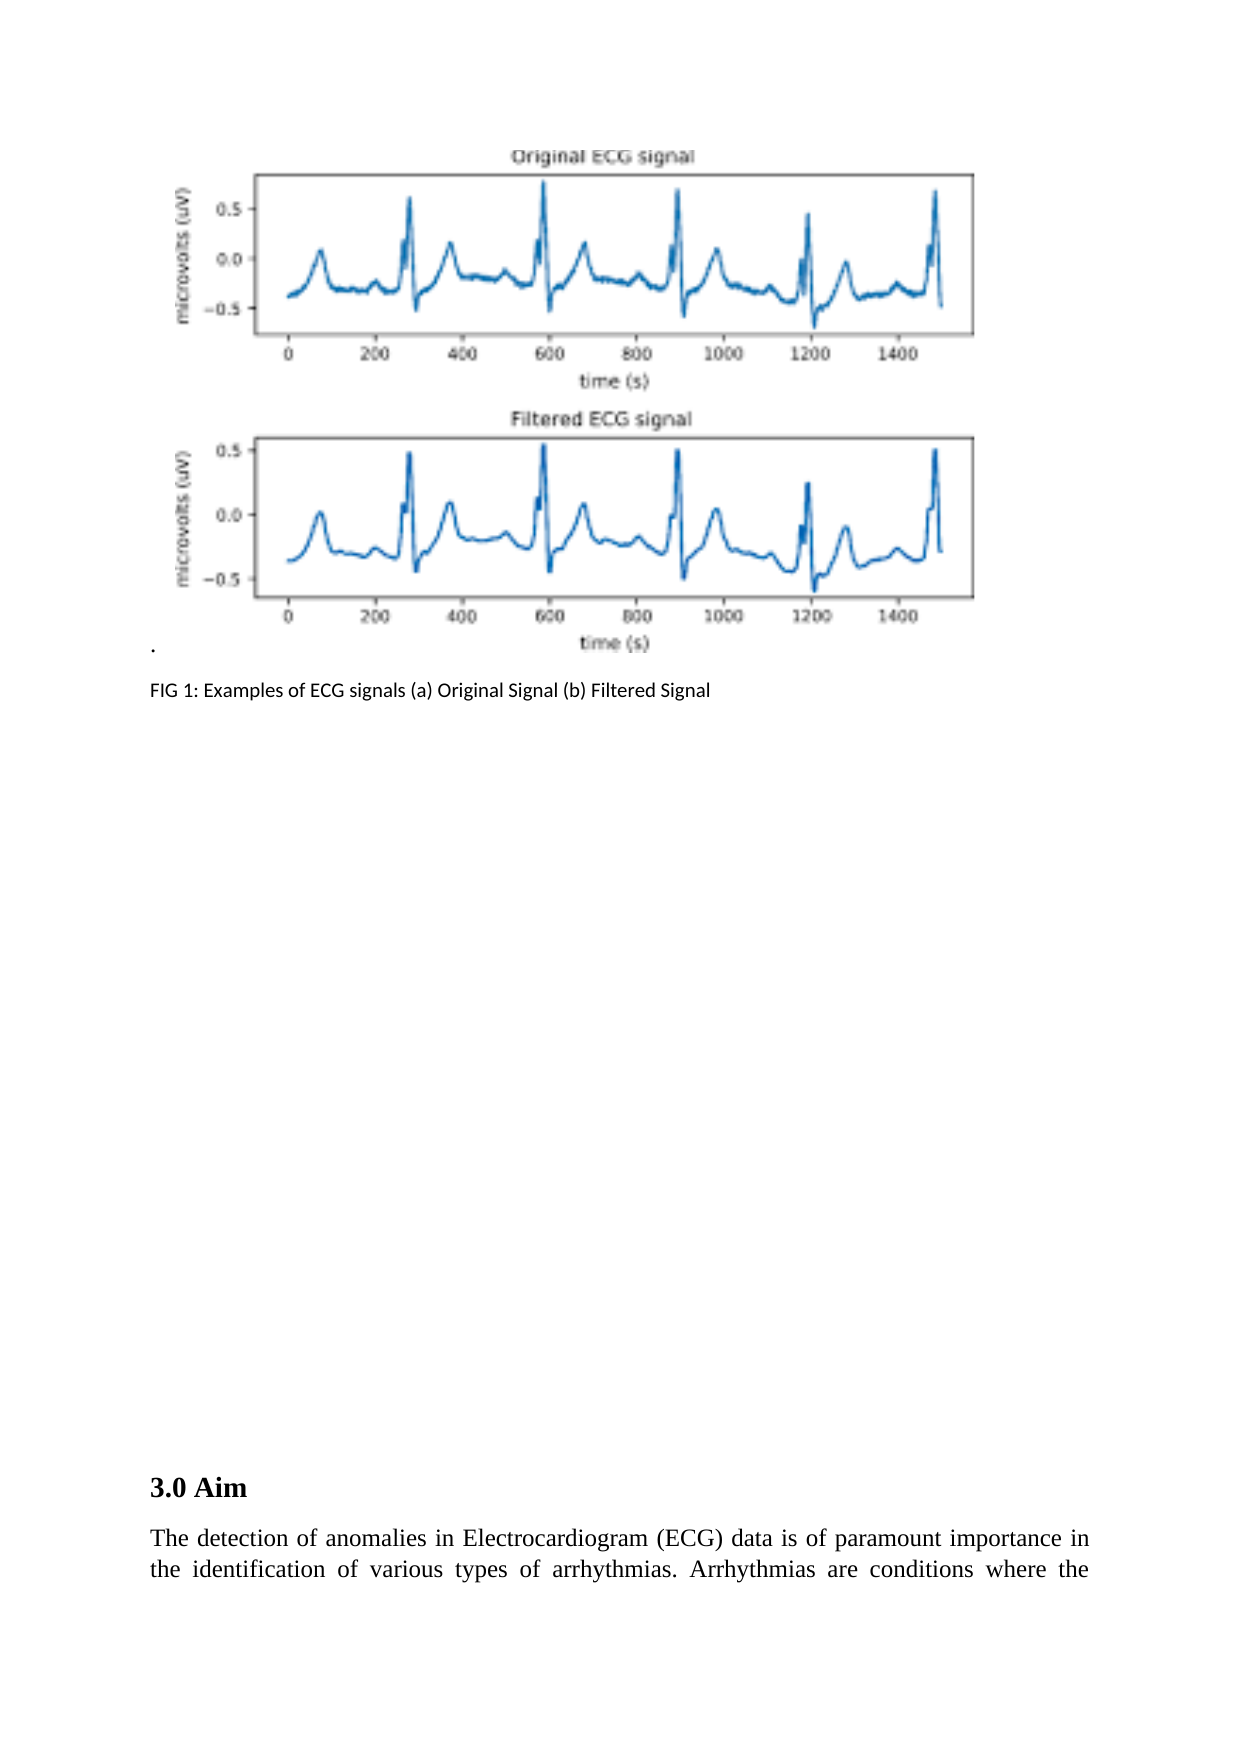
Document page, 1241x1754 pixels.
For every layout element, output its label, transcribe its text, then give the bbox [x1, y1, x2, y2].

text 3.0 Aim [150, 1470, 1090, 1504]
text FIG 1: Examples of ECG signals (a) Original Signal (b) Filtered Signal [150, 677, 1090, 702]
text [150, 1523, 1090, 1583]
text . [150, 150, 1090, 658]
